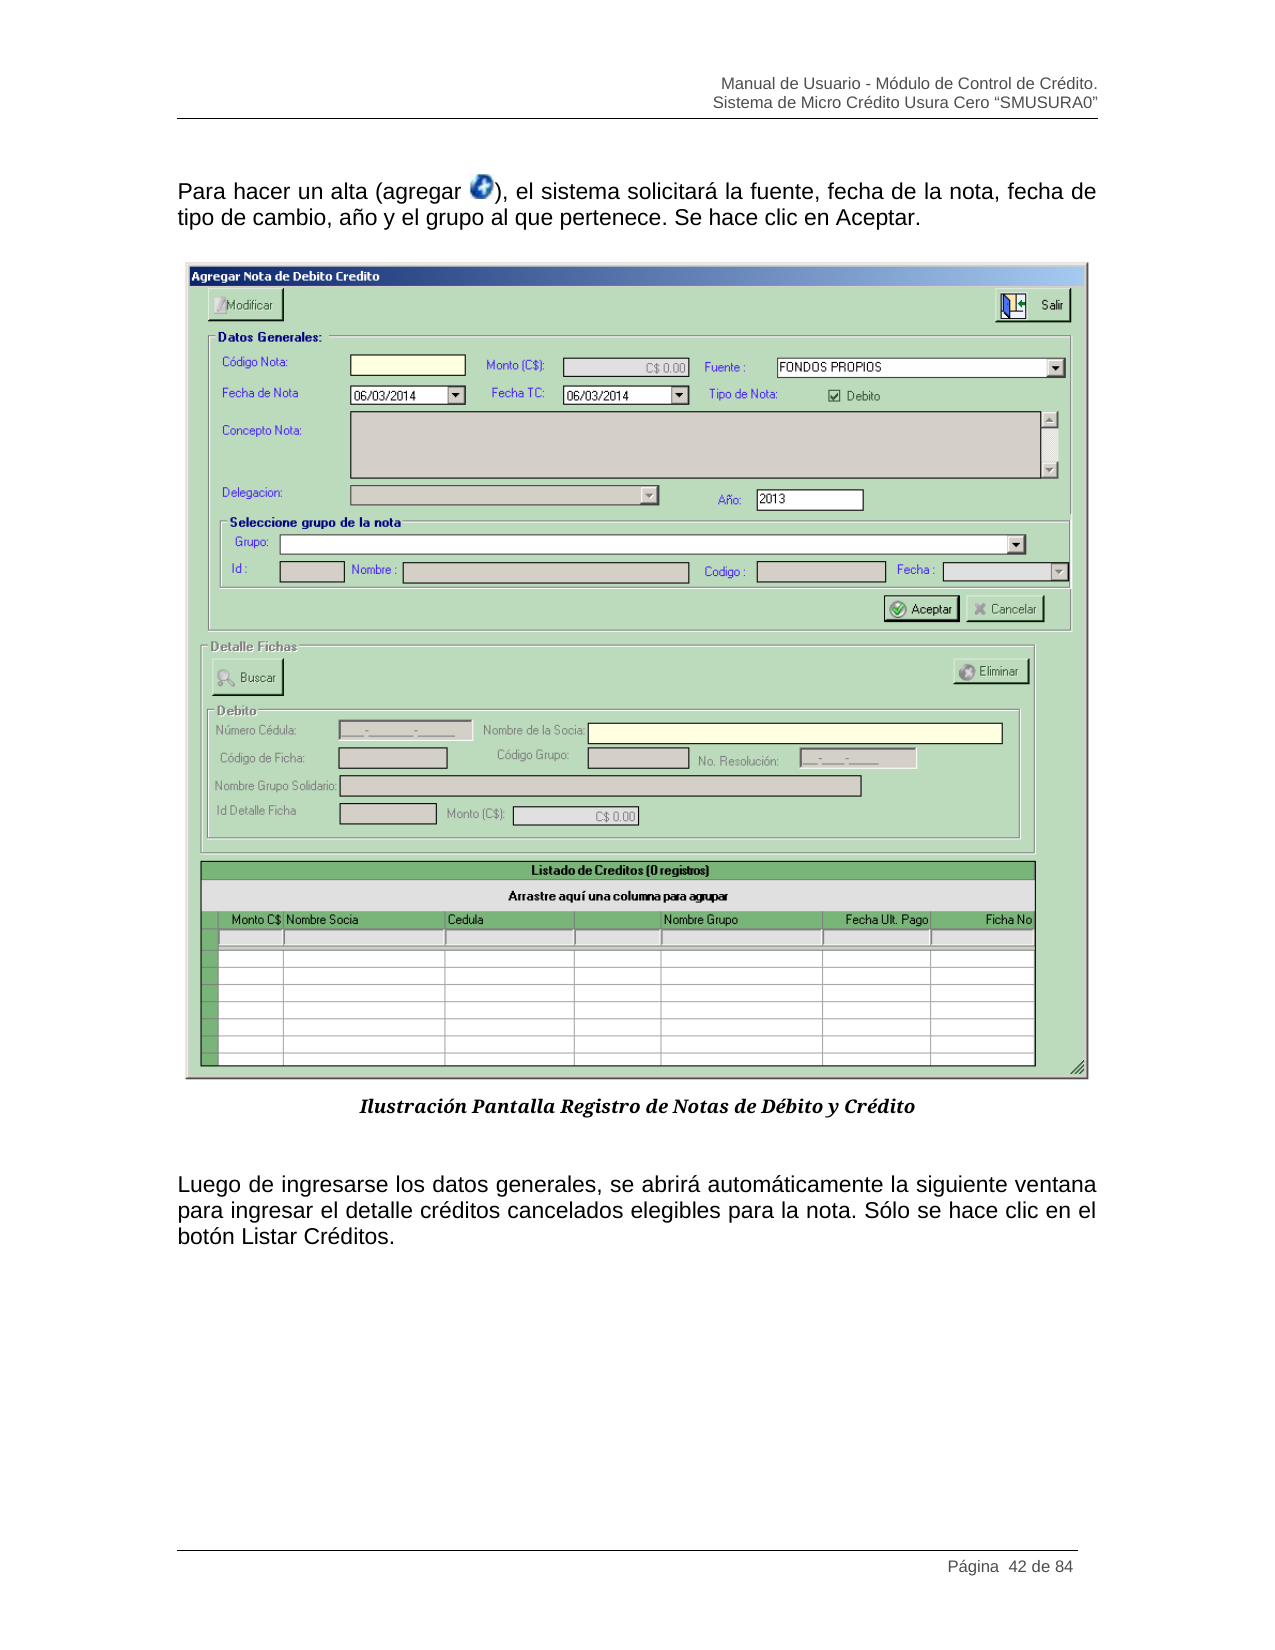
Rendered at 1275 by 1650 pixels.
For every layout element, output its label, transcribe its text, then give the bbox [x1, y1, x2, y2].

text Para hacer un alta (agregar ), el sistema solicitará la fuente, fecha de la nota, fecha de tipo de cambio, año y el grupo al que pertenece. Se hace clic en Aceptar. [177, 174, 1098, 230]
picture [177, 256, 1098, 1090]
text Luego de ingresarse los datos generales, se abrirá automáticamente la siguiente ventana para ingresar el detalle créditos cancelados elegibles para la nota. Sólo se hace clic en el botón Listar Créditos. [177, 1171, 1098, 1249]
picture [469, 174, 495, 199]
text Ilustración Pantalla Registro de Notas de Débito y Crédito [177, 1094, 1098, 1119]
